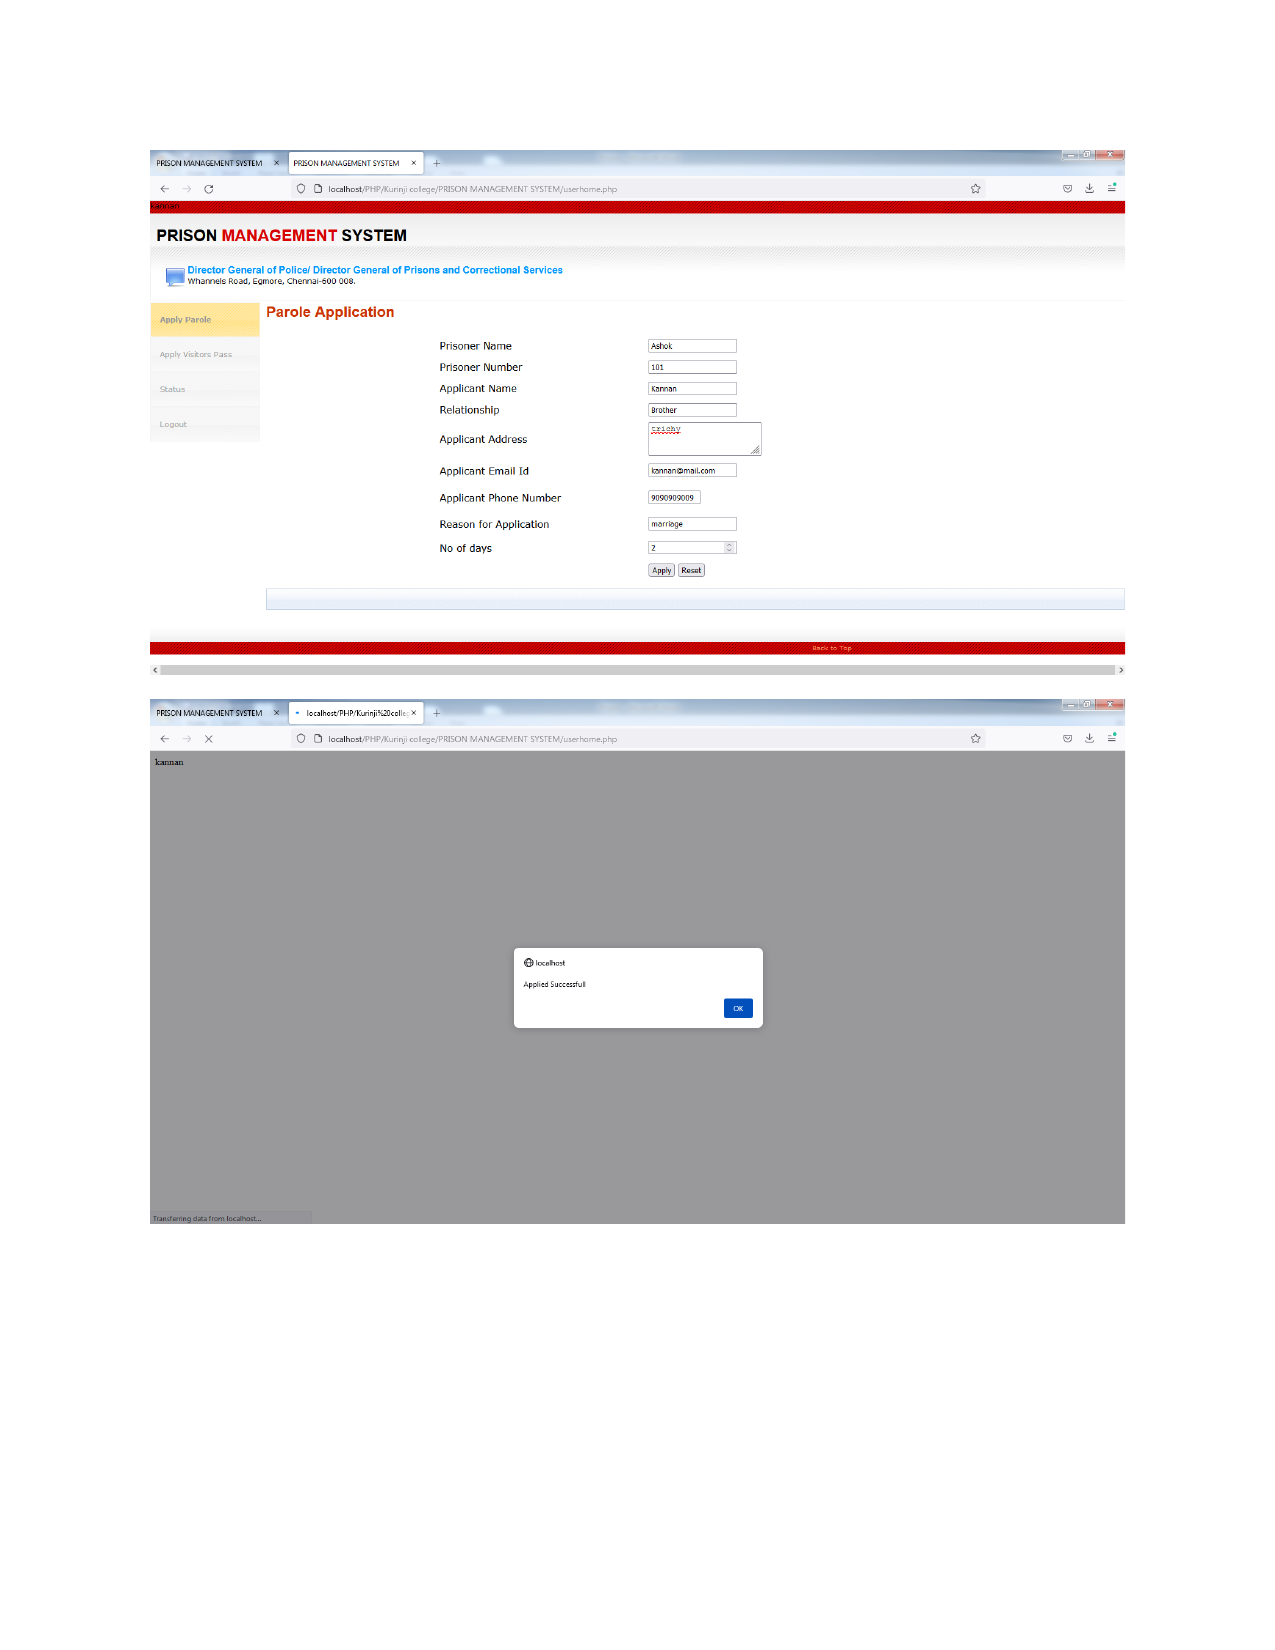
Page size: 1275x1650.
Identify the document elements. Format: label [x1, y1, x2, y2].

picture [150, 150, 1125, 675]
picture [150, 699, 1125, 1224]
